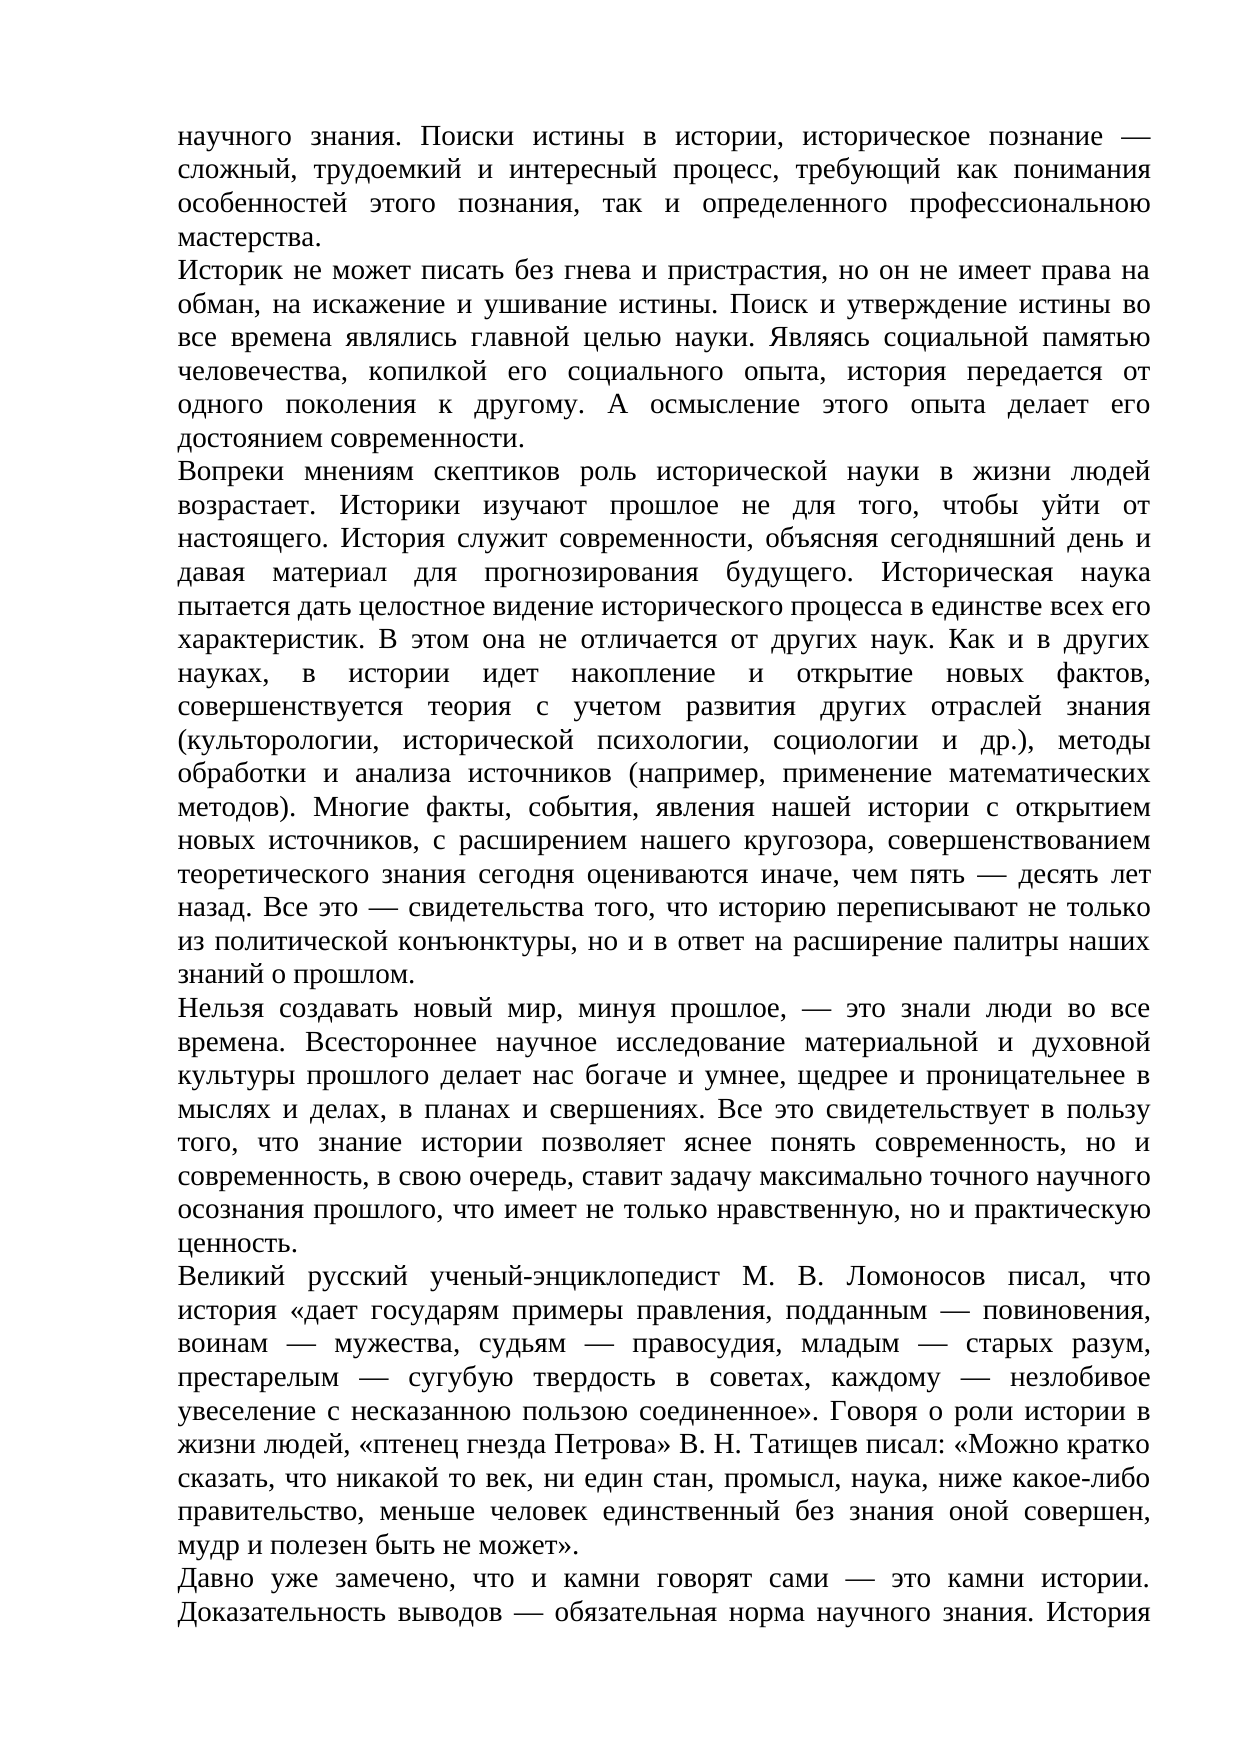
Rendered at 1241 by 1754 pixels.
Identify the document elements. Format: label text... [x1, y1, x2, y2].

text Историк не может писать без гнева и пристрастия, но он не имеет права на обман, на искажение и ушивание истины. Поиск и утверждение истины во все времена являлись главной целью науки. Являясь социальной памятью человечества, копилкой его социального опыта, история передается от одного поколения к другому. А осмысление этого опыта делает его достоянием современности. [177, 252, 1152, 453]
text Вопреки мнениям скептиков роль исторической науки в жизни людей возрастает. Историки изучают прошлое не для того, чтобы уйти от настоящего. История служит современности, объясняя сегодняшний день и давая материал для прогнозирования будущего. Историческая наука пытается дать целостное видение исторического процесса в единстве всех его характеристик. В этом она не отличается от других наук. Как и в других науках, в истории идет накопление и открытие новых фактов, совершенствуется теория с учетом развития других отраслей знания (культорологии, исторической психологии, социологии и др.), методы обработки и анализа источников (например, применение математических методов). Многие факты, события, явления нашей истории с открытием новых источников, с расширением нашего кругозора, совершенствованием теоретического знания сегодня оцениваются иначе, чем пять — десять лет назад. Все это — свидетельства того, что историю переписывают не только из политической конъюнктуры, но и в ответ на расширение палитры наших знаний о прошлом. [177, 453, 1152, 990]
text Великий русский ученый-энциклопедист М. В. Ломоносов писал, что история «дает государям примеры правления, подданным — повиновения, воинам — мужества, судьям — правосудия, младым — старых разум, престарелым — сугубую твердость в советах, каждому — незлобивое увеселение с несказанною пользою соединенное». Говоря о роли истории в жизни людей, «птенец гнезда Петрова» В. Н. Татищев писал: «Можно кратко сказать, что никакой то век, ни един стан, промысл, наука, ниже какое-либо правительство, меньше человек единственный без знания оной совершен, мудр и полезен быть не может». [177, 1258, 1152, 1560]
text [177, 118, 1152, 252]
text Нельзя создавать новый мир, минуя прошлое, — это знали люди во все времена. Всестороннее научное исследование материальной и духовной культуры прошлого делает нас богаче и умнее, щедрее и проницательнее в мыслях и делах, в планах и свершениях. Все это свидетельствует в пользу того, что знание истории позволяет яснее понять современность, но и современность, в свою очередь, ставит задачу максимально точного научного осознания прошлого, что имеет не только нравственную, но и практическую ценность. [177, 990, 1152, 1258]
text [177, 1560, 1152, 1627]
